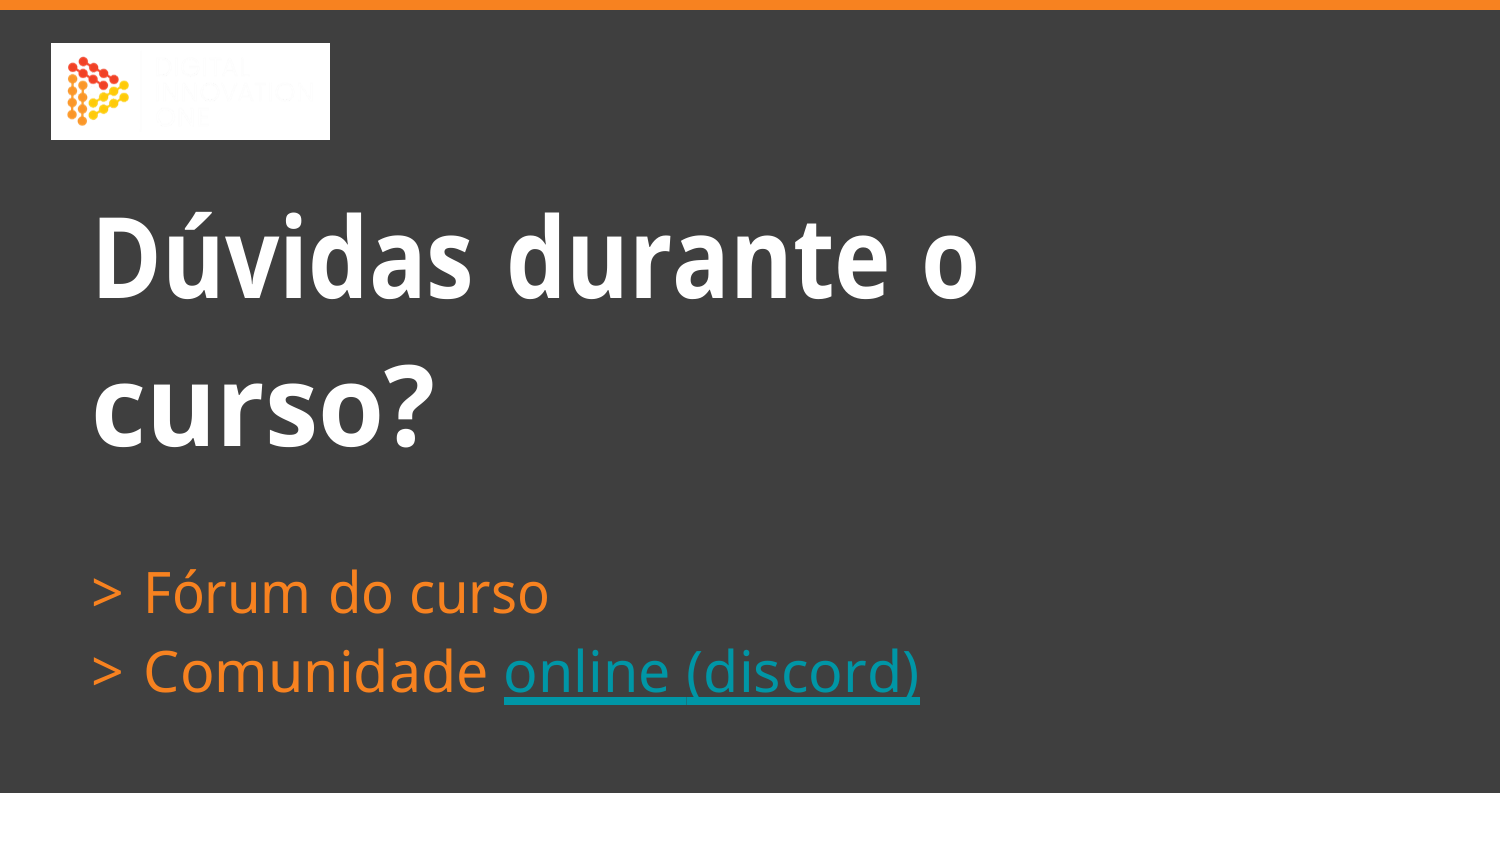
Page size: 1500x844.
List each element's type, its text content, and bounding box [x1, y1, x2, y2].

list Comunidade online (discord) [92, 631, 1479, 709]
subtitle Dúvidas durante o curso? [92, 179, 1087, 479]
picture [51, 42, 330, 140]
list Fórum do curso [92, 552, 1479, 631]
